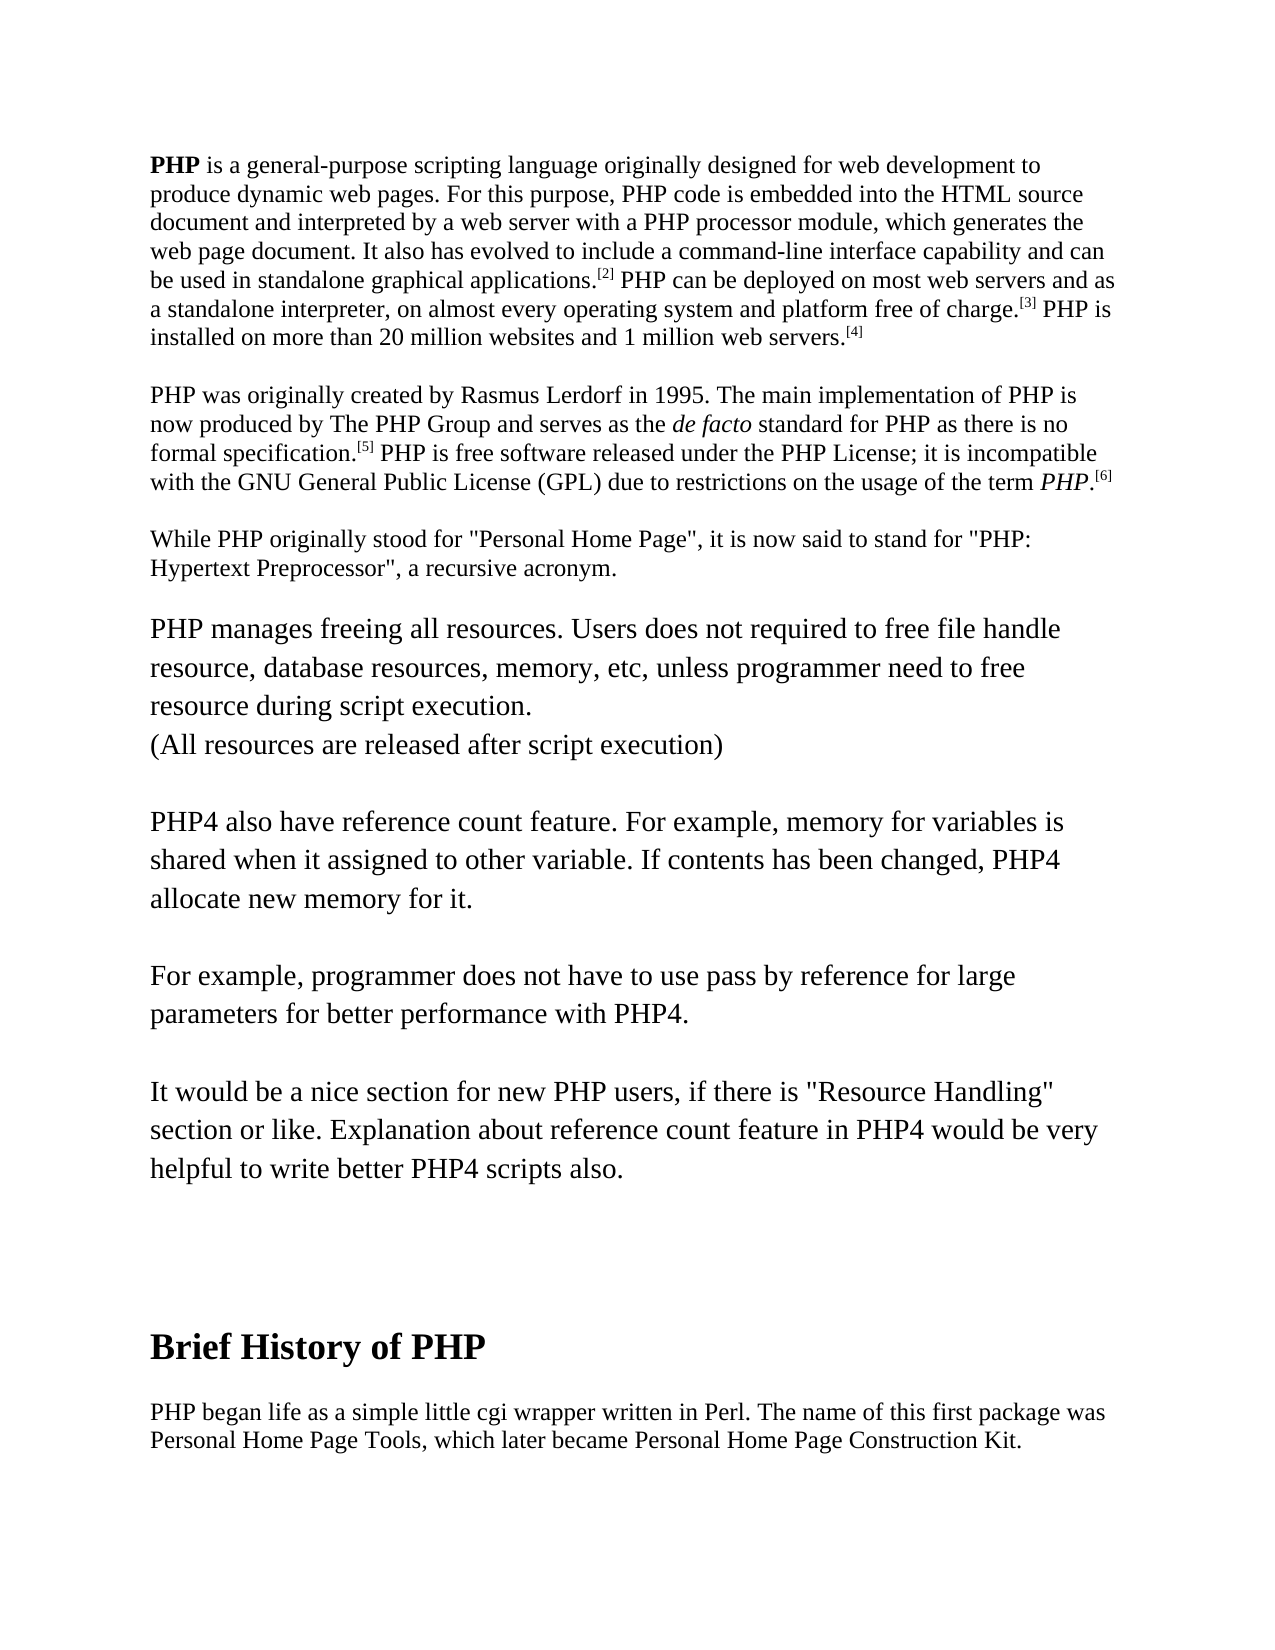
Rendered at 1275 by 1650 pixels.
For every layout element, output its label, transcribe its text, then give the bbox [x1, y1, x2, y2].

text While PHP originally stood for "Personal Home Page", it is now said to stand for "PHP: Hypertext Preprocessor", a recursive acronym. [150, 524, 1125, 582]
text PHP was originally created by Rasmus Lerdorf in 1995. The main implementation of PHP is now produced by The PHP Group and serves as the de facto standard for PHP as there is no formal specification.[5] PHP is free software released under the PHP License; it is incompatible with the GNU General Public License (GPL) due to restrictions on the usage of the term PHP.[6] [150, 380, 1125, 495]
subtitle Brief History of PHP [150, 1324, 1125, 1368]
text PHP began life as a simple little cgi wrapper written in Perl. The name of this first package was Personal Home Page Tools, which later became Personal Home Page Construction Kit. [150, 1397, 1125, 1454]
text PHP manages freeing all resources. Users does not required to free file handle resource, database resources, memory, etc, unless programmer need to free resource during script execution. (All resources are released after script execution) PHP4 also have reference count feature. For example, memory for variables is shared when it assigned to other variable. If contents has been changed, PHP4 allocate new memory for it. For example, programmer does not have to use pass by reference for large parameters for better performance with PHP4. It would be a nice section for new PHP users, if there is "Resource Handling" section or like. Explanation about reference count feature in PHP4 would be very helpful to write better PHP4 scripts also. [150, 611, 1125, 1184]
text PHP is a general-purpose scripting language originally designed for web development to produce dynamic web pages. For this purpose, PHP code is embedded into the HTML source document and interpreted by a web server with a PHP processor module, which generates the web page document. It also has evolved to include a command-line interface capability and can be used in standalone graphical applications.[2] PHP can be deployed on most web servers and as a standalone interpreter, on almost every operating system and platform free of charge.[3] PHP is installed on more than 20 million websites and 1 million web servers.[4] [150, 150, 1125, 351]
